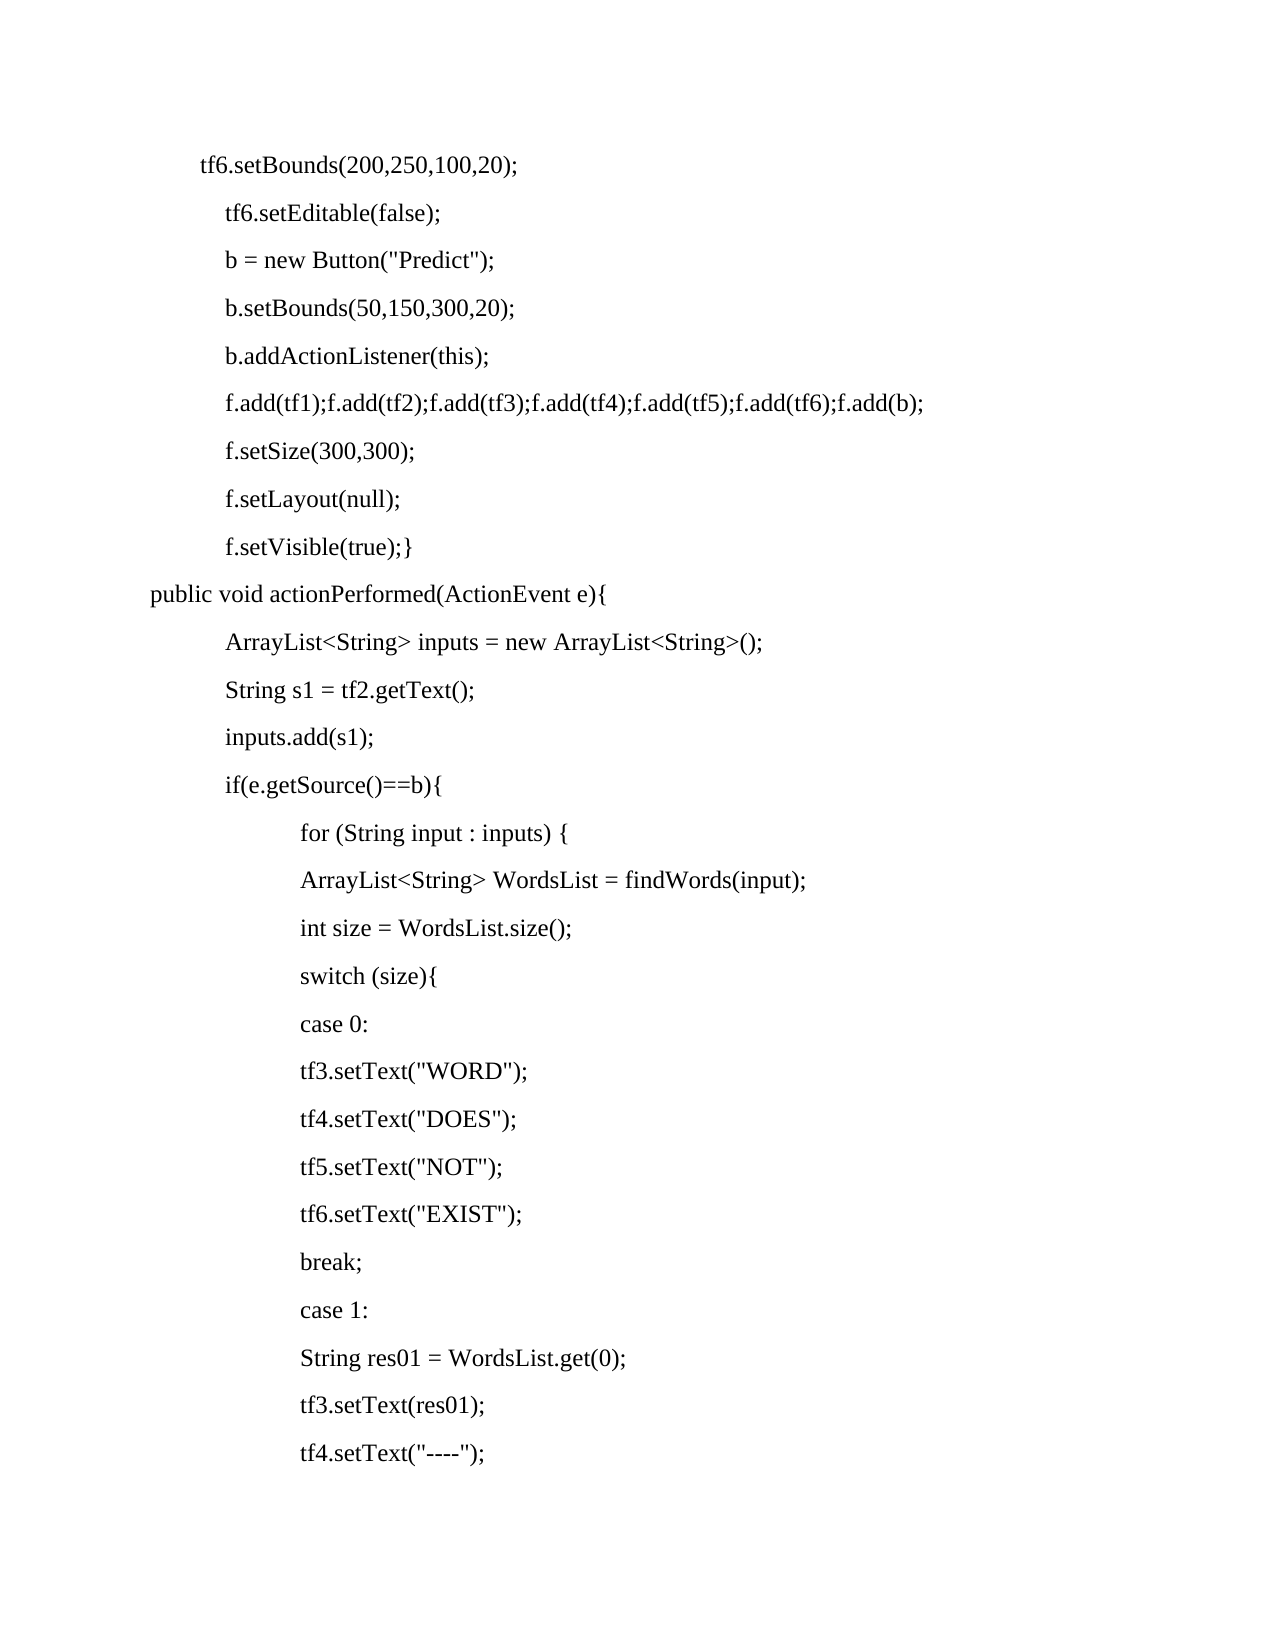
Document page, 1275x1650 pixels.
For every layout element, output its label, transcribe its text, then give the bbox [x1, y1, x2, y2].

text tf4.setText("----"); [150, 1438, 1125, 1467]
text b = new Button("Predict"); [150, 245, 1125, 274]
text f.setLayout(null); [150, 484, 1125, 513]
text ArrayList<String> inputs = new ArrayList<String>(); [150, 627, 1125, 656]
text String s1 = tf2.getText(); [150, 675, 1125, 703]
text for (String input : inputs) { [150, 818, 1125, 847]
text b.addActionListener(this); [150, 341, 1125, 369]
text tf6.setBounds(200,250,100,20); [150, 150, 1125, 179]
text public void actionPerformed(ActionEvent e){ [150, 579, 1125, 608]
text f.setVisible(true);} [150, 532, 1125, 560]
text tf5.setText("NOT"); [150, 1152, 1125, 1181]
text tf6.setText("EXIST"); [150, 1199, 1125, 1228]
text inputs.add(s1); [150, 722, 1125, 751]
text tf3.setText("WORD"); [150, 1056, 1125, 1085]
text f.setSize(300,300); [150, 436, 1125, 465]
text tf4.setText("DOES"); [150, 1104, 1125, 1133]
text ArrayList<String> WordsList = findWords(input); [150, 866, 1125, 894]
text switch (size){ [150, 961, 1125, 990]
text break; [150, 1247, 1125, 1276]
text case 0: [150, 1009, 1125, 1037]
text tf6.setEditable(false); [150, 198, 1125, 226]
text int size = WordsList.size(); [150, 913, 1125, 942]
text f.add(tf1);f.add(tf2);f.add(tf3);f.add(tf4);f.add(tf5);f.add(tf6);f.add(b); [150, 388, 1125, 417]
text if(e.getSource()==b){ [150, 770, 1125, 799]
text b.setBounds(50,150,300,20); [150, 293, 1125, 322]
text String res01 = WordsList.get(0); [150, 1343, 1125, 1371]
text case 1: [150, 1295, 1125, 1324]
text tf3.setText(res01); [150, 1390, 1125, 1419]
